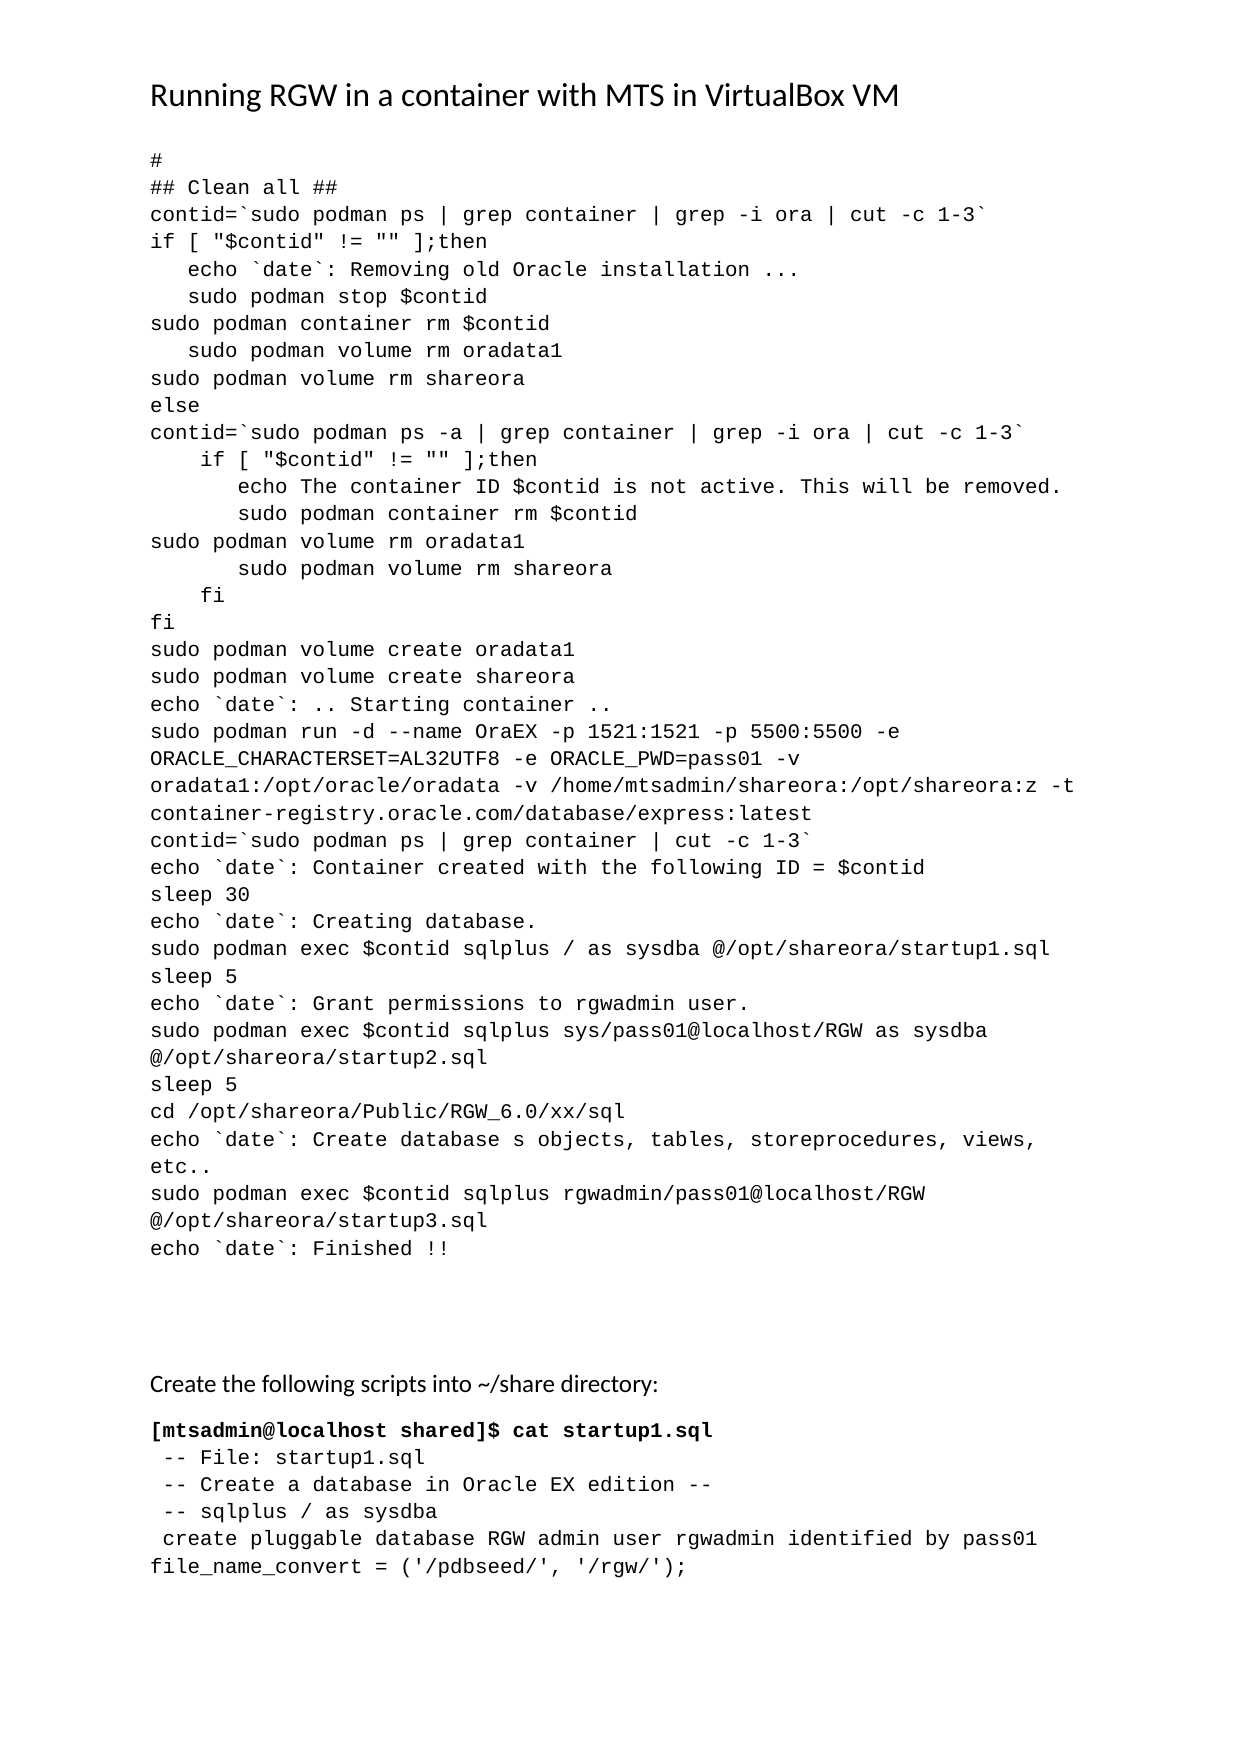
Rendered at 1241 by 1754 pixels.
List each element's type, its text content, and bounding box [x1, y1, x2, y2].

text echo `date`: .. Starting container .. [150, 694, 1090, 717]
text if [ "$contid" != "" ];then [150, 449, 1090, 473]
text echo `date`: Container created with the following ID = $contid [150, 857, 1090, 881]
text sudo podman volume rm shareora [150, 558, 1090, 581]
text [mtsadmin@localhost shared]$ cat startup1.sql [150, 1420, 1090, 1443]
text fi fi sudo podman volume create oradata1 sudo podman volume create shareora [150, 585, 1090, 690]
text sudo podman run -d --name OraEX -p 1521:1521 -p 5500:5500 -e ORACLE_CHARACTERSET=AL32UTF8 -e ORACLE_PWD=pass01 -v oradata1:/opt/oracle/oradata -v /home/mtsadmin/shareora:/opt/shareora:z -t container-registry.oracle.com/database/express:latest contid=`sudo podman ps | grep container | cut -c 1-3` [150, 721, 1090, 853]
text sudo podman container rm $contid sudo podman volume rm oradata1 [150, 503, 1090, 554]
text sleep 5 echo `date`: Grant permissions to rgwadmin user. [150, 966, 1090, 1016]
text echo `date`: Removing old Oracle installation ... [150, 259, 1090, 282]
text Create the following scripts into ~/share directory: [150, 1368, 1090, 1398]
text sudo podman exec $contid sqlplus / as sysdba @/opt/shareora/startup1.sql [150, 938, 1090, 962]
text sudo podman stop $contid sudo podman container rm $contid [150, 286, 1090, 337]
text echo `date`: Finished !! [150, 1237, 1090, 1261]
text -- Create a database in Oracle EX edition -- [150, 1474, 1090, 1498]
text echo The container ID $contid is not active. This will be removed. [150, 476, 1090, 500]
text sudo podman exec $contid sqlplus sys/pass01@localhost/RGW as sysdba @/opt/shareora/startup2.sql [150, 1020, 1090, 1071]
text create pluggable database RGW admin user rgwadmin identified by pass01 file_name_convert = ('/pdbseed/', '/rgw/'); [150, 1528, 1090, 1579]
text else contid=`sudo podman ps -a | grep container | grep -i ora | cut -c 1-3` [150, 395, 1090, 446]
text sleep 5 cd /opt/shareora/Public/RGW_6.0/xx/sql [150, 1074, 1090, 1125]
text -- File: startup1.sql [150, 1447, 1090, 1471]
text sudo podman volume rm oradata1 sudo podman volume rm shareora [150, 340, 1090, 391]
text if [ "$contid" != "" ];then [150, 232, 1090, 255]
text # ## Clean all ## contid=`sudo podman ps | grep container | grep -i ora | cut -c 1-3` [150, 150, 1090, 228]
text -- sqlplus / as sysdba [150, 1501, 1090, 1525]
text sudo podman exec $contid sqlplus rgwadmin/pass01@localhost/RGW @/opt/shareora/startup3.sql [150, 1183, 1090, 1234]
text echo `date`: Create database s objects, tables, storeprocedures, views, etc.. [150, 1129, 1090, 1179]
text sleep 30 echo `date`: Creating database. [150, 884, 1090, 935]
